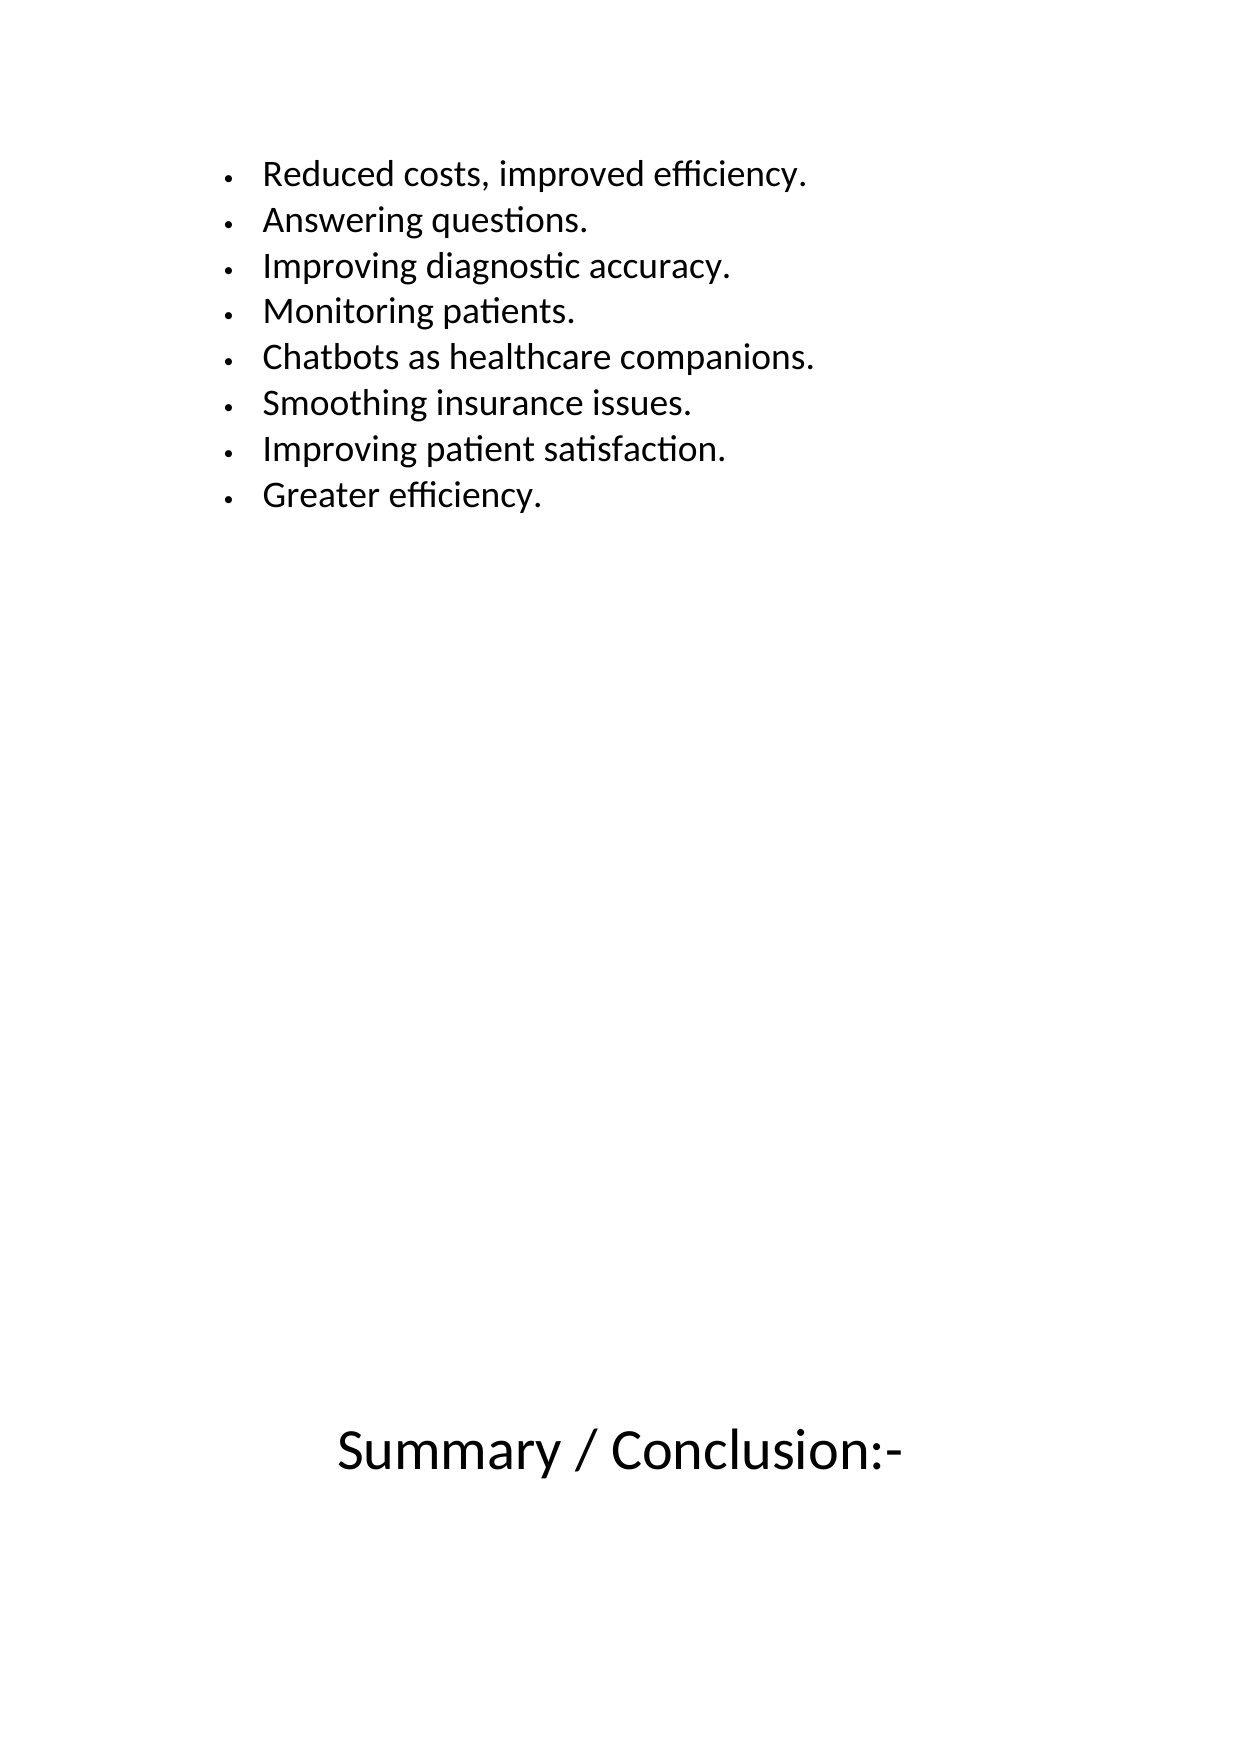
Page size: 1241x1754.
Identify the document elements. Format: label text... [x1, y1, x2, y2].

list Smoothing insurance issues. [225, 379, 1053, 425]
list Improving diagnostic accuracy. [225, 242, 1053, 287]
list Monitoring patients. [225, 287, 1053, 333]
list Improving patient satisfaction. [225, 425, 1053, 471]
list Answering questions. [225, 196, 1053, 242]
list Chatbots as healthcare companions. [225, 333, 1053, 379]
list Reduced costs, improved efficiency. [225, 150, 1053, 196]
text Summary / Conclusion:- [187, 1413, 1053, 1484]
list Greater efficiency. [225, 471, 1053, 517]
